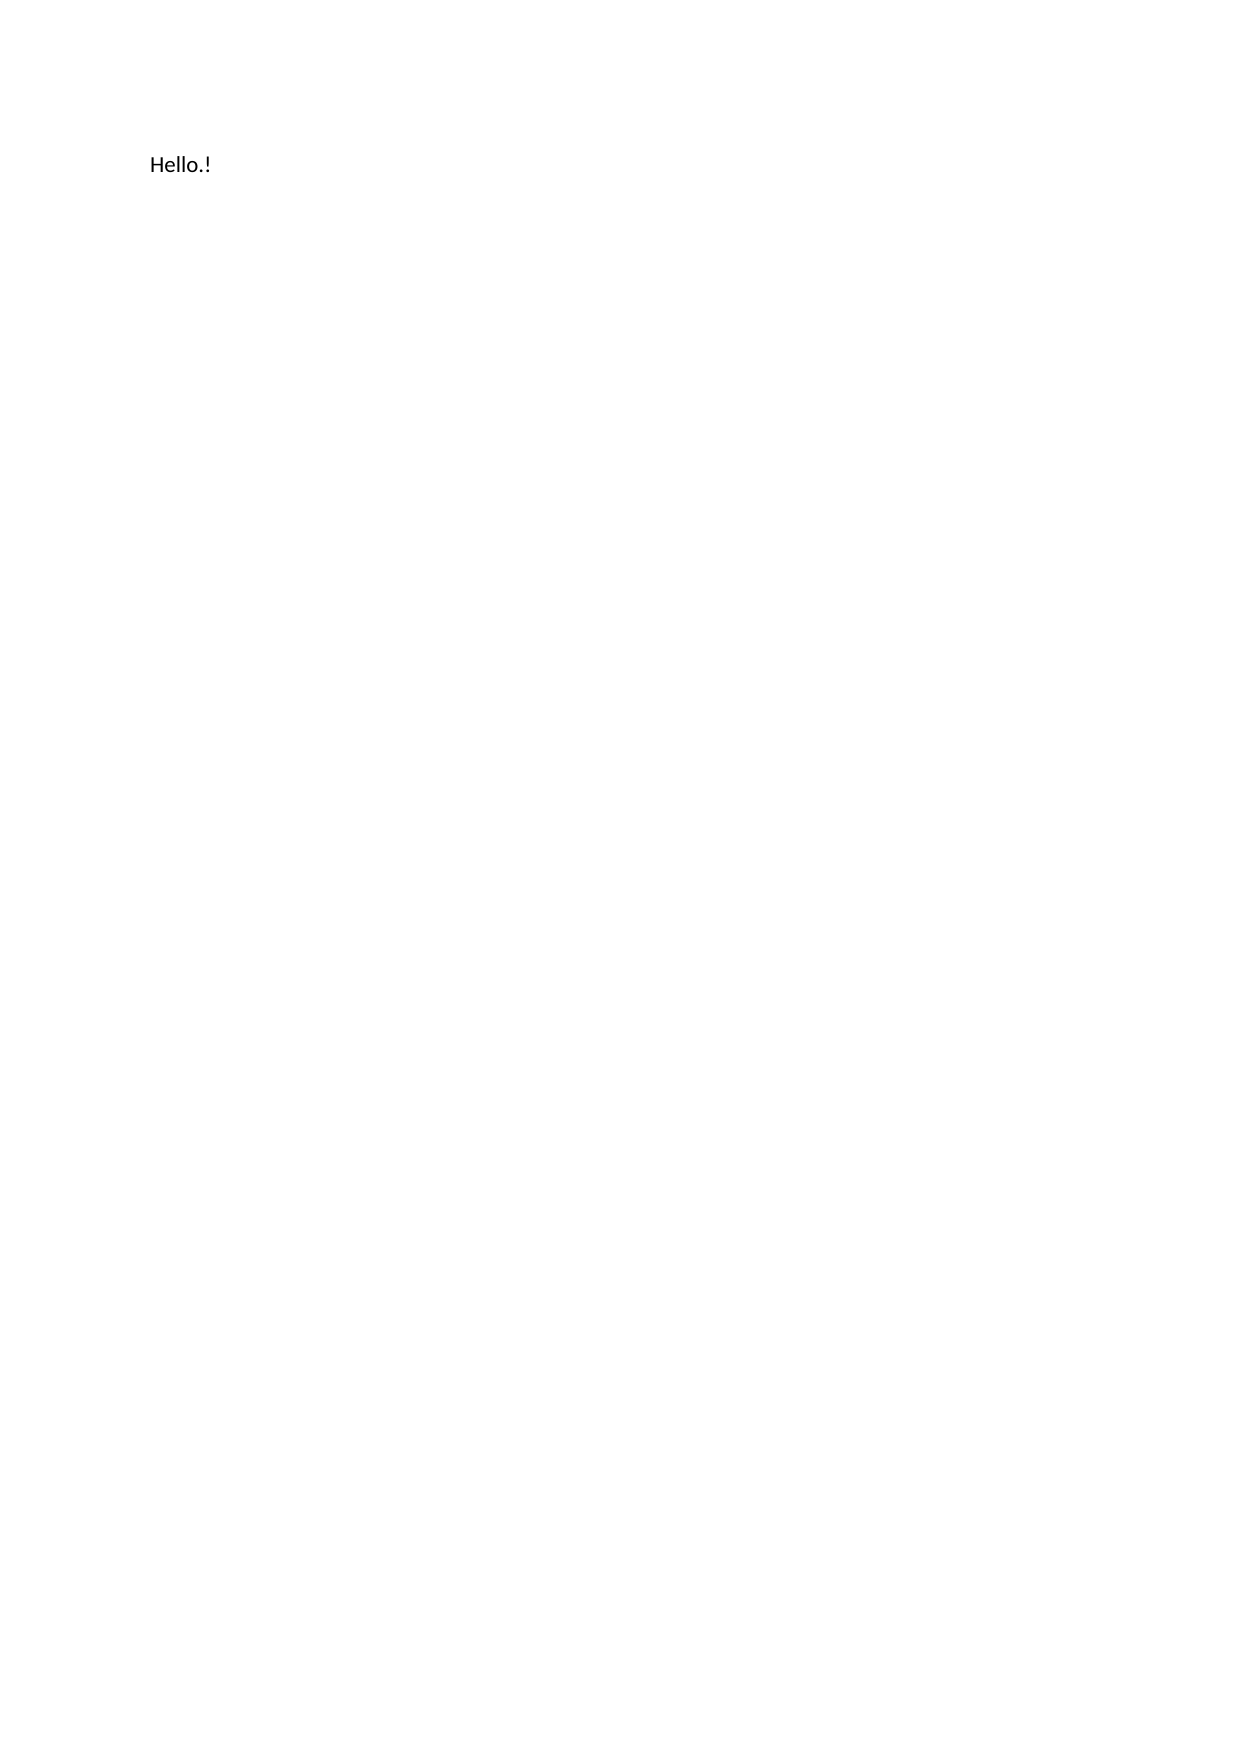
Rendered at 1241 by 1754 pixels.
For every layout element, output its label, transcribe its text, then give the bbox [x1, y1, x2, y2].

text Hello.! [150, 150, 1090, 178]
